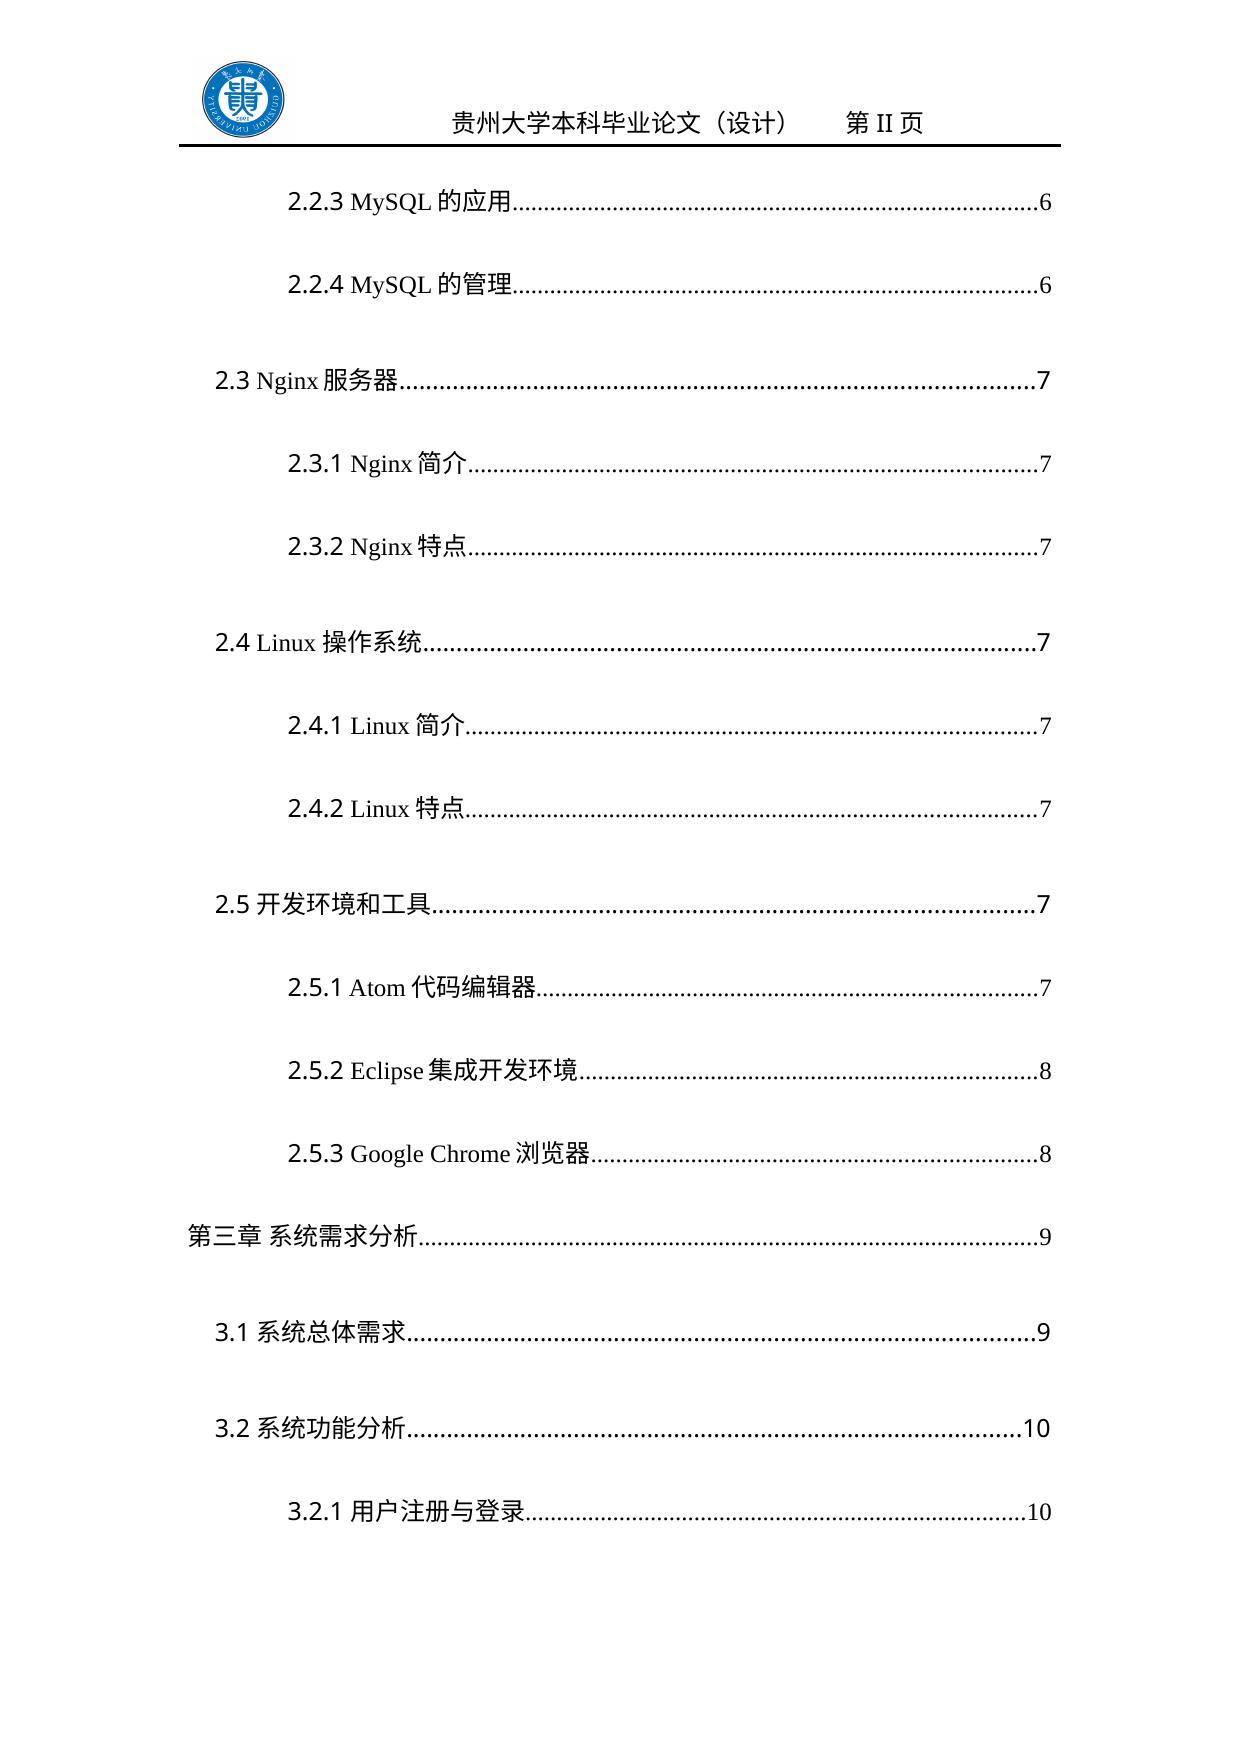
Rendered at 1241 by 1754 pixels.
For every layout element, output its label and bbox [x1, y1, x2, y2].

picture [187, 51, 300, 144]
